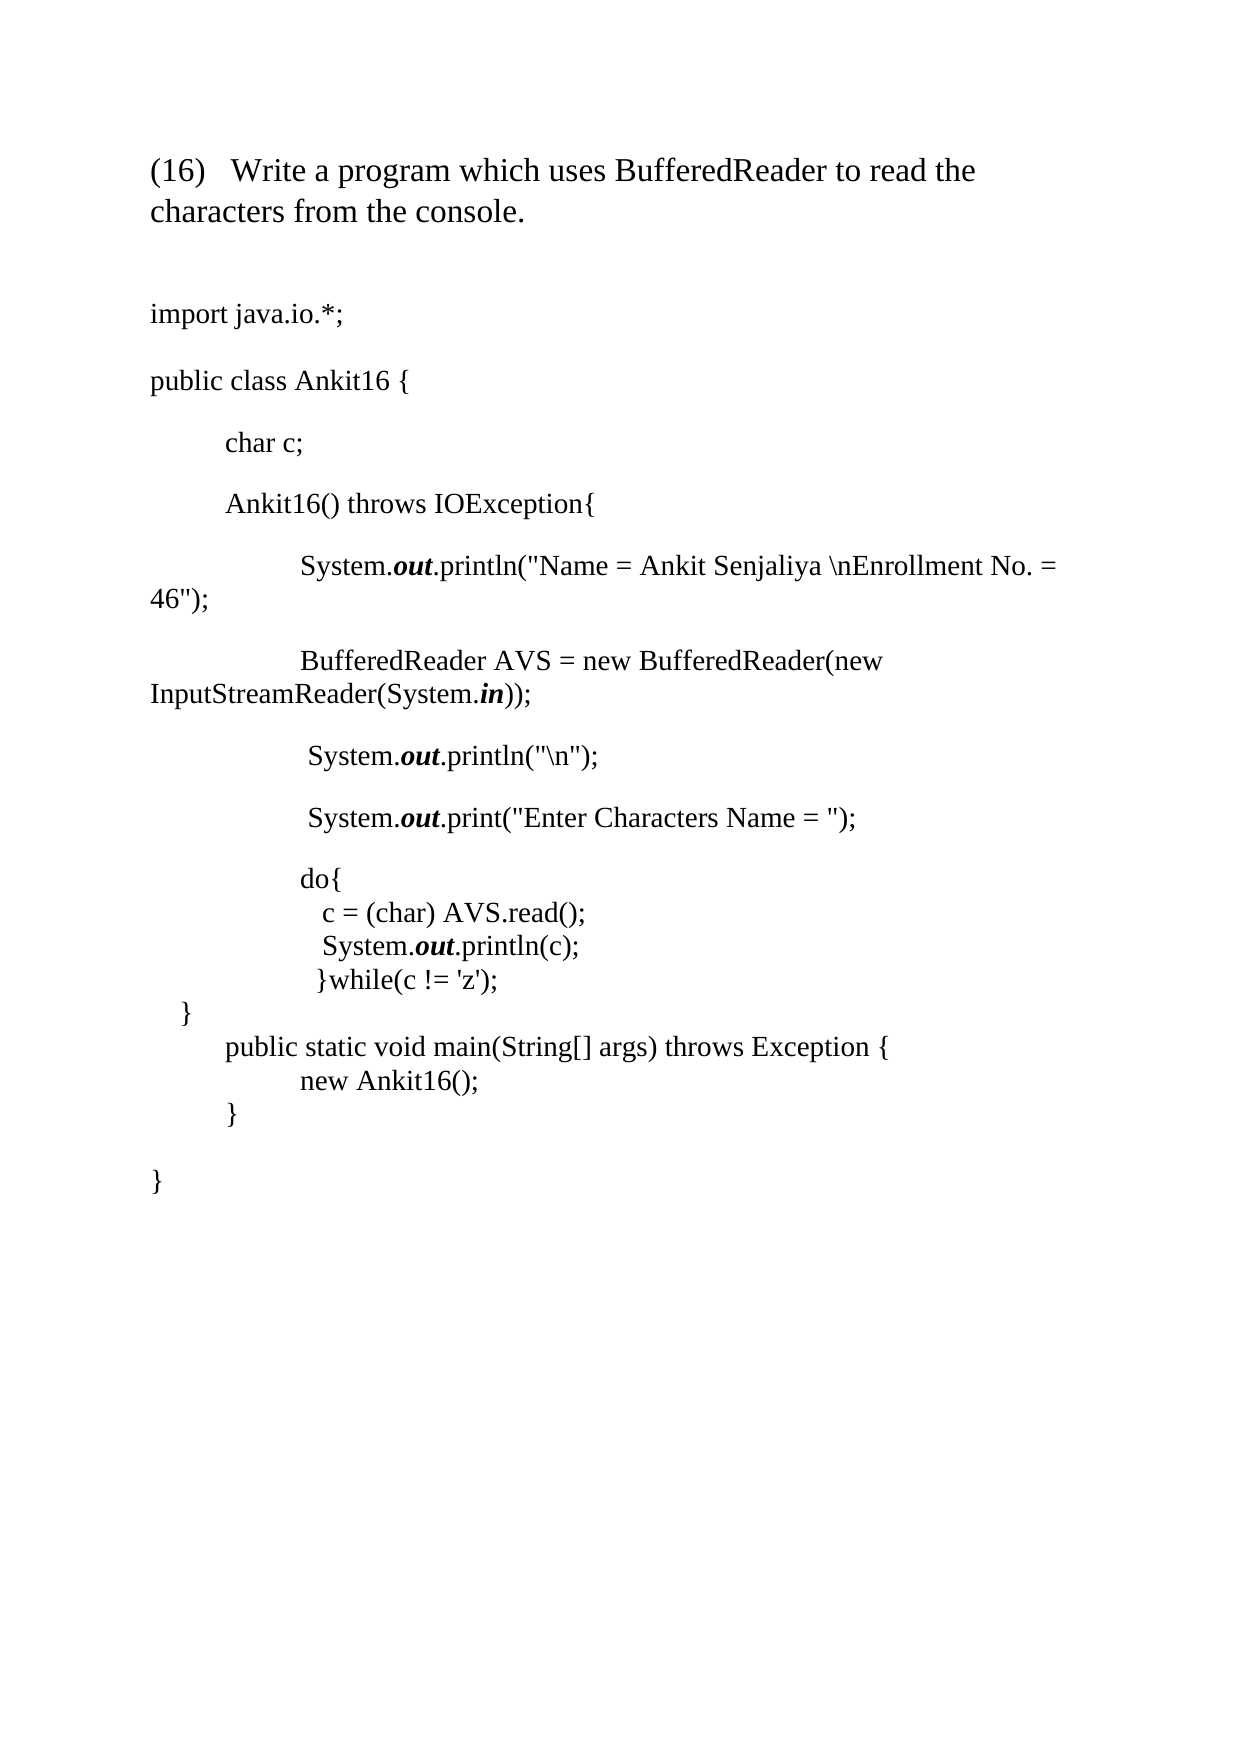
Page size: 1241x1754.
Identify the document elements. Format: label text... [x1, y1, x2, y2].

text c = (char) AVS.read(); [150, 895, 1090, 928]
text new Ankit16(); [150, 1063, 1090, 1096]
text } [150, 1163, 1090, 1197]
text (16) Write a program which uses BufferedReader to read the characters from the console. [150, 150, 1090, 230]
text import java.io.*; [150, 296, 1090, 330]
text public class Ankit16 { [150, 363, 1090, 397]
text do{ [150, 861, 1090, 895]
text Ankit16() throws IOException{ [150, 486, 1090, 520]
text System.out.println("\n"); [150, 738, 1090, 772]
text BufferedReader AVS = new BufferedReader(new InputStreamReader(System.in)); [150, 643, 1090, 710]
text }while(c != 'z'); [150, 962, 1090, 996]
text char c; [150, 425, 1090, 458]
text System.out.println("Name = Ankit Senjaliya \nEnrollment No. = 46"); [150, 548, 1090, 615]
text } [150, 1096, 1090, 1130]
text System.out.println(c); [150, 928, 1090, 962]
text } [150, 996, 1090, 1029]
text System.out.print("Enter Characters Name = "); [150, 800, 1090, 833]
text public static void main(String[] args) throws Exception { [150, 1029, 1090, 1063]
